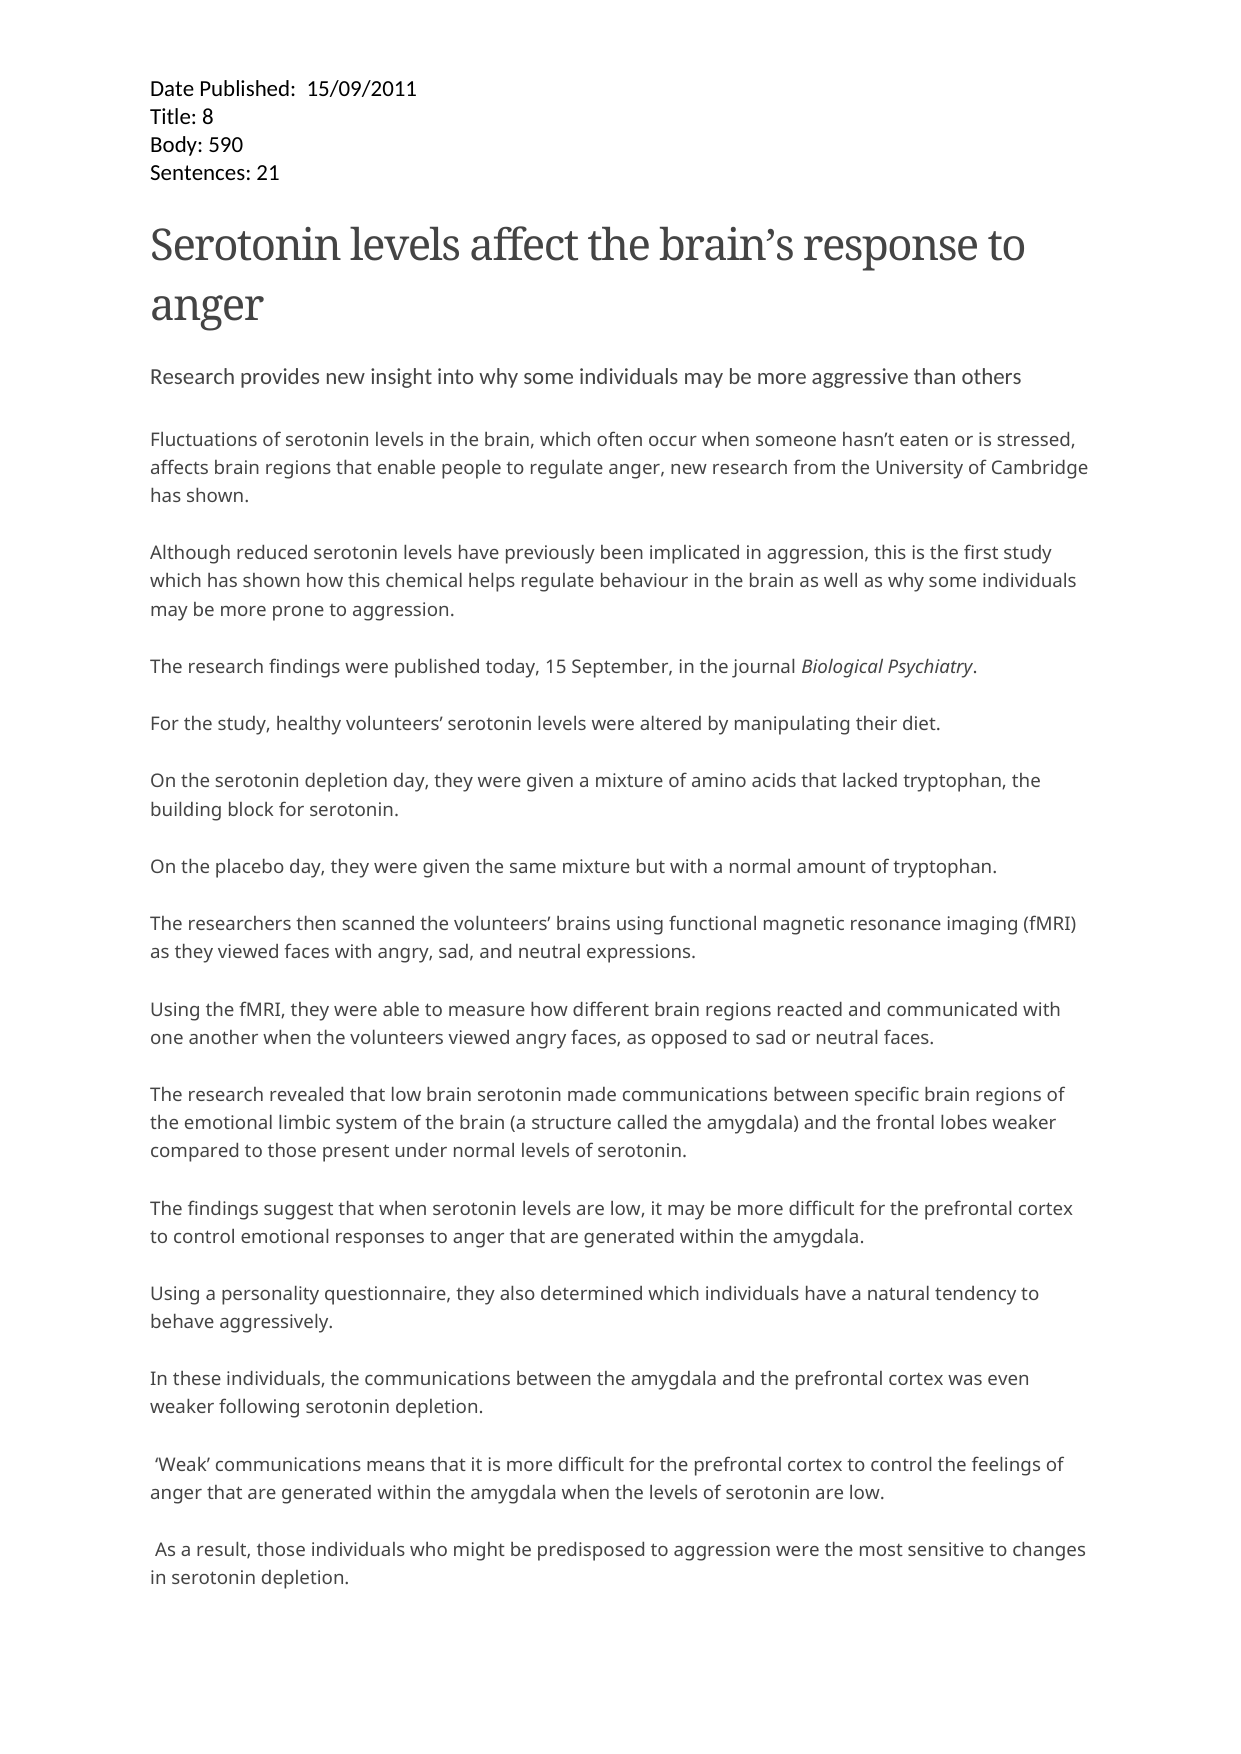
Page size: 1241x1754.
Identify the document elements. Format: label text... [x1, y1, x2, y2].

text Using a personality questionnaire, they also determined which individuals have a natural tendency to behave aggressively. [150, 1278, 1090, 1334]
text Using the fMRI, they were able to measure how different brain regions reacted and communicated with one another when the volunteers viewed angry faces, as opposed to sad or neutral faces. [150, 993, 1090, 1049]
text As a result, those individuals who might be predisposed to aggression were the most sensitive to changes in serotonin depletion. [150, 1534, 1090, 1590]
text For the study, healthy volunteers’ serotonin levels were altered by manipulating their diet. [150, 708, 1090, 736]
text The research revealed that low brain serotonin made communications between specific brain regions of the emotional limbic system of the brain (a structure called the amygdala) and the frontal lobes weaker compared to those present under normal levels of serotonin. [150, 1079, 1090, 1163]
text Serotonin levels affect the brain’s response to anger [150, 214, 1090, 333]
text On the placebo day, they were given the same mixture but with a normal amount of tryptophan. [150, 851, 1090, 879]
text Although reduced serotonin levels have previously been implicated in aggression, this is the first study which has shown how this chemical helps regulate behaviour in the brain as well as why some individuals may be more prone to aggression. [150, 537, 1090, 621]
text Research provides new insight into why some individuals may be more aggressive than others [150, 362, 1090, 390]
text The findings suggest that when serotonin levels are low, it may be more difficult for the prefrontal cortex to control emotional responses to anger that are generated within the amygdala. [150, 1192, 1090, 1248]
text ‘Weak’ communications means that it is more difficult for the prefrontal cortex to control the feelings of anger that are generated within the amygdala when the levels of serotonin are low. [150, 1448, 1090, 1505]
text The research findings were published today, 15 September, in the journal Biological Psychiatry. [150, 651, 1090, 679]
text On the serotonin depletion day, they were given a mixture of amino acids that lacked tryptophan, the building block for serotonin. [150, 765, 1090, 821]
text In these individuals, the communications between the amygdala and the prefrontal cortex was even weaker following serotonin depletion. [150, 1363, 1090, 1419]
text The researchers then scanned the volunteers’ brains using functional magnetic resonance imaging (fMRI) as they viewed faces with angry, sad, and neutral expressions. [150, 908, 1090, 964]
text Fluctuations of serotonin levels in the brain, which often occur when someone hasn’t eaten or is stressed, affects brain regions that enable people to regulate anger, new research from the University of Cambridge has shown. [150, 423, 1090, 508]
